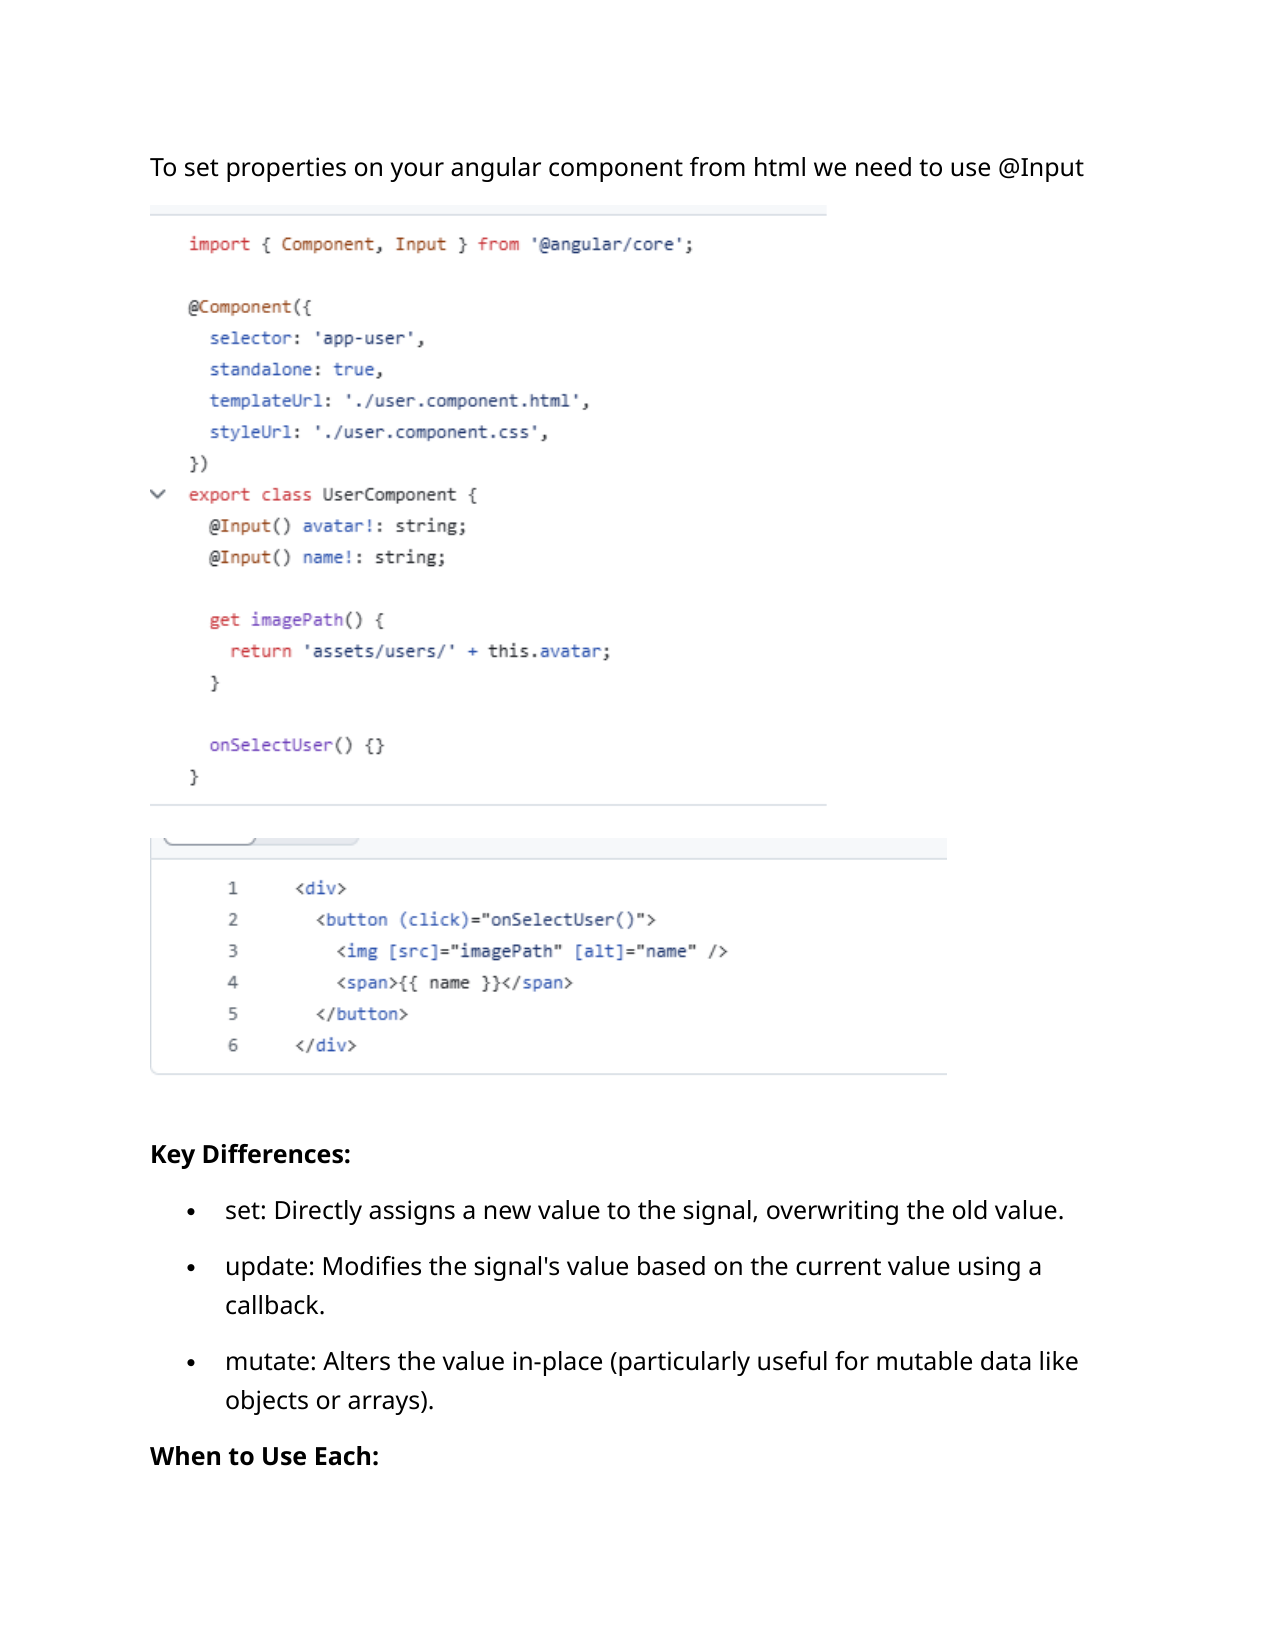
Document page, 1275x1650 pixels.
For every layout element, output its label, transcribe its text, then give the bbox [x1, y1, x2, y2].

list update: Modifies the signal's value based on the current value using a callback. [187, 1249, 1125, 1322]
text When to Use Each: [150, 1439, 1125, 1473]
text To set properties on your angular component from html we need to use @Input [150, 150, 1125, 184]
list set: Directly assigns a new value to the signal, overwriting the old value. [187, 1193, 1125, 1227]
list mutate: Alters the value in-place (particularly useful for mutable data like objects or arrays). [187, 1344, 1125, 1417]
text Key Differences: [150, 1137, 1125, 1171]
picture [150, 205, 827, 817]
picture [150, 838, 947, 1116]
